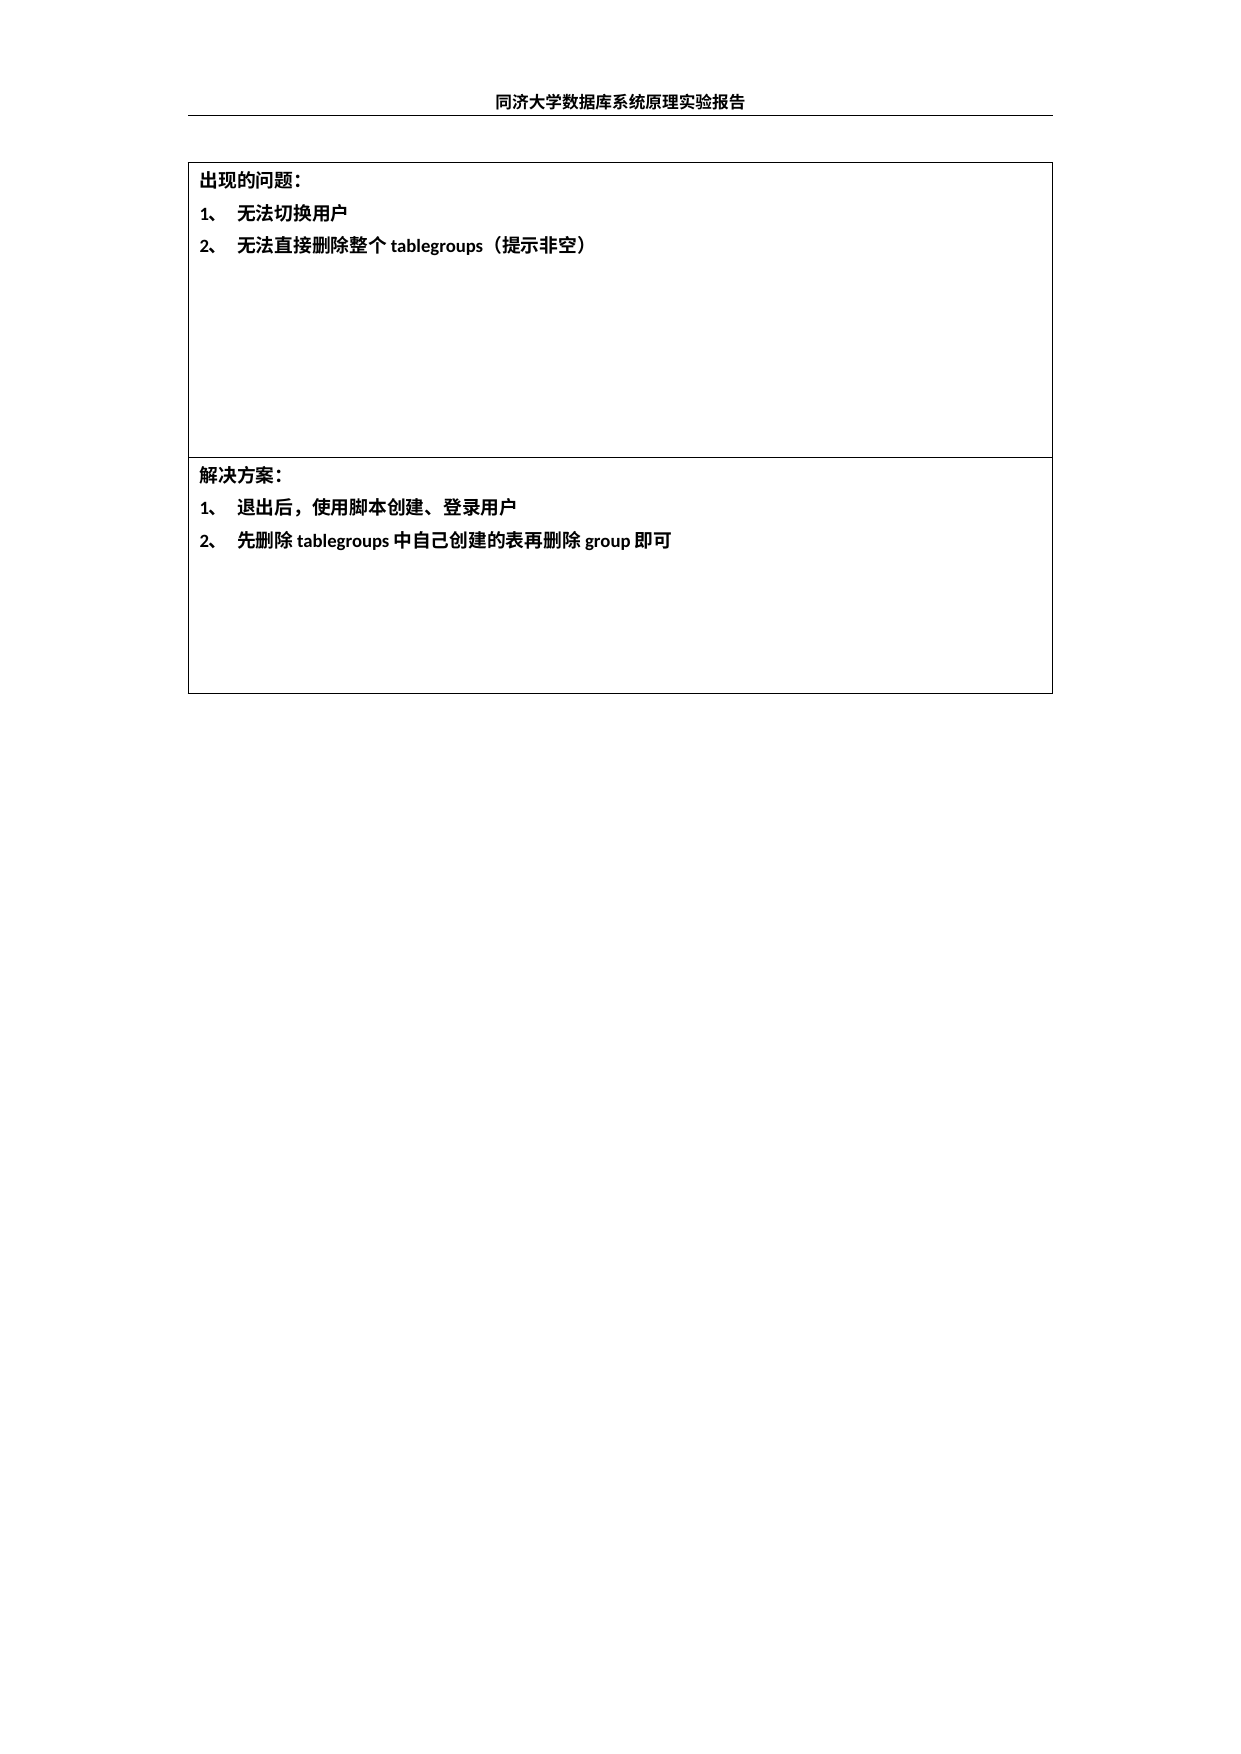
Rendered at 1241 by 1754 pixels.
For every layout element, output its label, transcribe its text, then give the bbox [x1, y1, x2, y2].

table_cell 解决方案： 退出后，使用脚本创建、登录用户 先删除tablegroups中自己创建的表再删除 group即可 [189, 458, 1052, 692]
table_cell 出现的问题： 无法切换用户 无法直接删除整个tablegroups（提示非空） [189, 163, 1052, 457]
